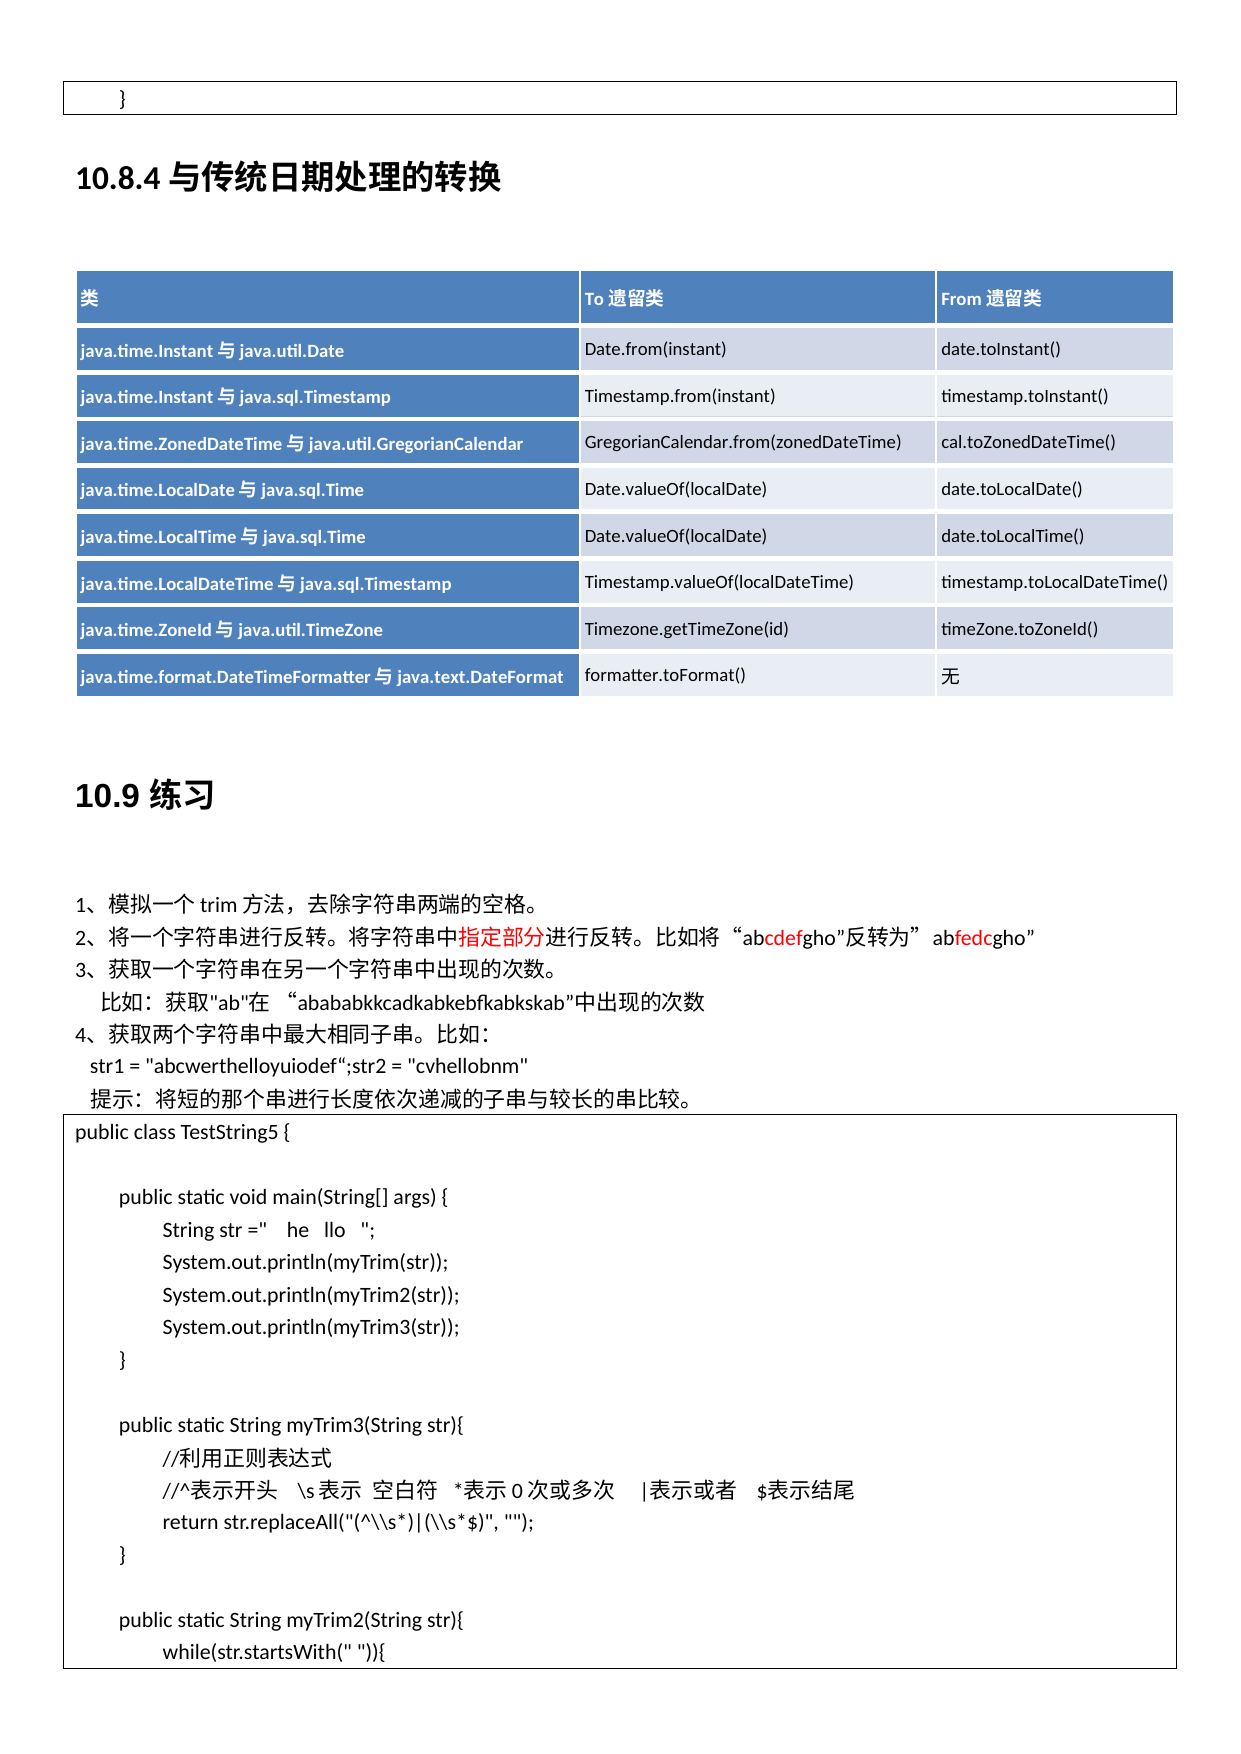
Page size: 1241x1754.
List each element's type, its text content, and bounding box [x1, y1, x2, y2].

table_cell timestamp.toLocalDateTime() [937, 561, 1173, 603]
table_header From 遗留类 [937, 271, 1173, 323]
table_cell java.time.ZoneId与java.util.TimeZone [77, 607, 579, 649]
table_header To 遗留类 [581, 271, 935, 323]
table_cell Timestamp.valueOf(localDateTime) [581, 561, 935, 603]
table_cell Timestamp.from(instant) [581, 375, 935, 416]
text str1 = "abcwerthelloyuiodef“;str2 = "cvhellobnm" [75, 1049, 1165, 1082]
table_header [64, 82, 1176, 114]
table_cell timestamp.toInstant() [937, 375, 1173, 416]
list 将一个字符串进行反转。将字符串中指定部分进行反转。比如将“abcdefgho”反转为”abfedcgho” [75, 919, 1165, 952]
text 比如：获取"ab"在 “abababkkcadkabkebfkabkskab”中出现的次数 [75, 984, 1165, 1017]
table_cell java.time.Instant与java.sql.Timestamp [77, 375, 579, 416]
table_cell Timezone.getTimeZone(id) [581, 607, 935, 649]
table_cell java.time.format.DateTimeFormatter与java.text.DateFormat [77, 654, 579, 696]
table_cell java.time.ZonedDateTime与java.util.GregorianCalendar [77, 421, 579, 463]
table_cell java.time.LocalDateTime与java.sql.Timestamp [77, 561, 579, 603]
table_cell GregorianCalendar.from(zonedDateTime) [581, 421, 935, 463]
table_cell Date.valueOf(localDate) [581, 514, 935, 556]
table_cell formatter.toFormat() [581, 654, 935, 696]
subtitle 10.9 练习 [75, 760, 1165, 825]
table_cell cal.toZonedDateTime() [937, 421, 1173, 463]
list 模拟一个trim方法，去除字符串两端的空格。 [75, 887, 1165, 919]
table_cell Date.from(instant) [581, 328, 935, 370]
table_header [64, 1115, 1176, 1668]
table_cell date.toInstant() [937, 328, 1173, 370]
table_cell Date.valueOf(localDate) [581, 468, 935, 509]
table_cell java.time.Instant与java.util.Date [77, 328, 579, 370]
text 4、获取两个字符串中最大相同子串。比如： [75, 1017, 1165, 1049]
table_cell java.time.LocalTime与java.sql.Time [77, 514, 579, 556]
table_header 类 [77, 271, 579, 323]
list 获取一个字符串在另一个字符串中出现的次数。 [75, 952, 1165, 984]
table_cell date.toLocalDate() [937, 468, 1173, 509]
text 提示：将短的那个串进行长度依次递减的子串与较长的串比较。 [75, 1082, 1165, 1114]
table_cell java.time.LocalDate与java.sql.Time [77, 468, 579, 509]
table_cell date.toLocalTime() [937, 514, 1173, 556]
table_cell 无 [937, 654, 1173, 696]
table_cell timeZone.toZoneId() [937, 607, 1173, 649]
subtitle 10.8.4 与传统日期处理的转换 [75, 142, 1165, 207]
